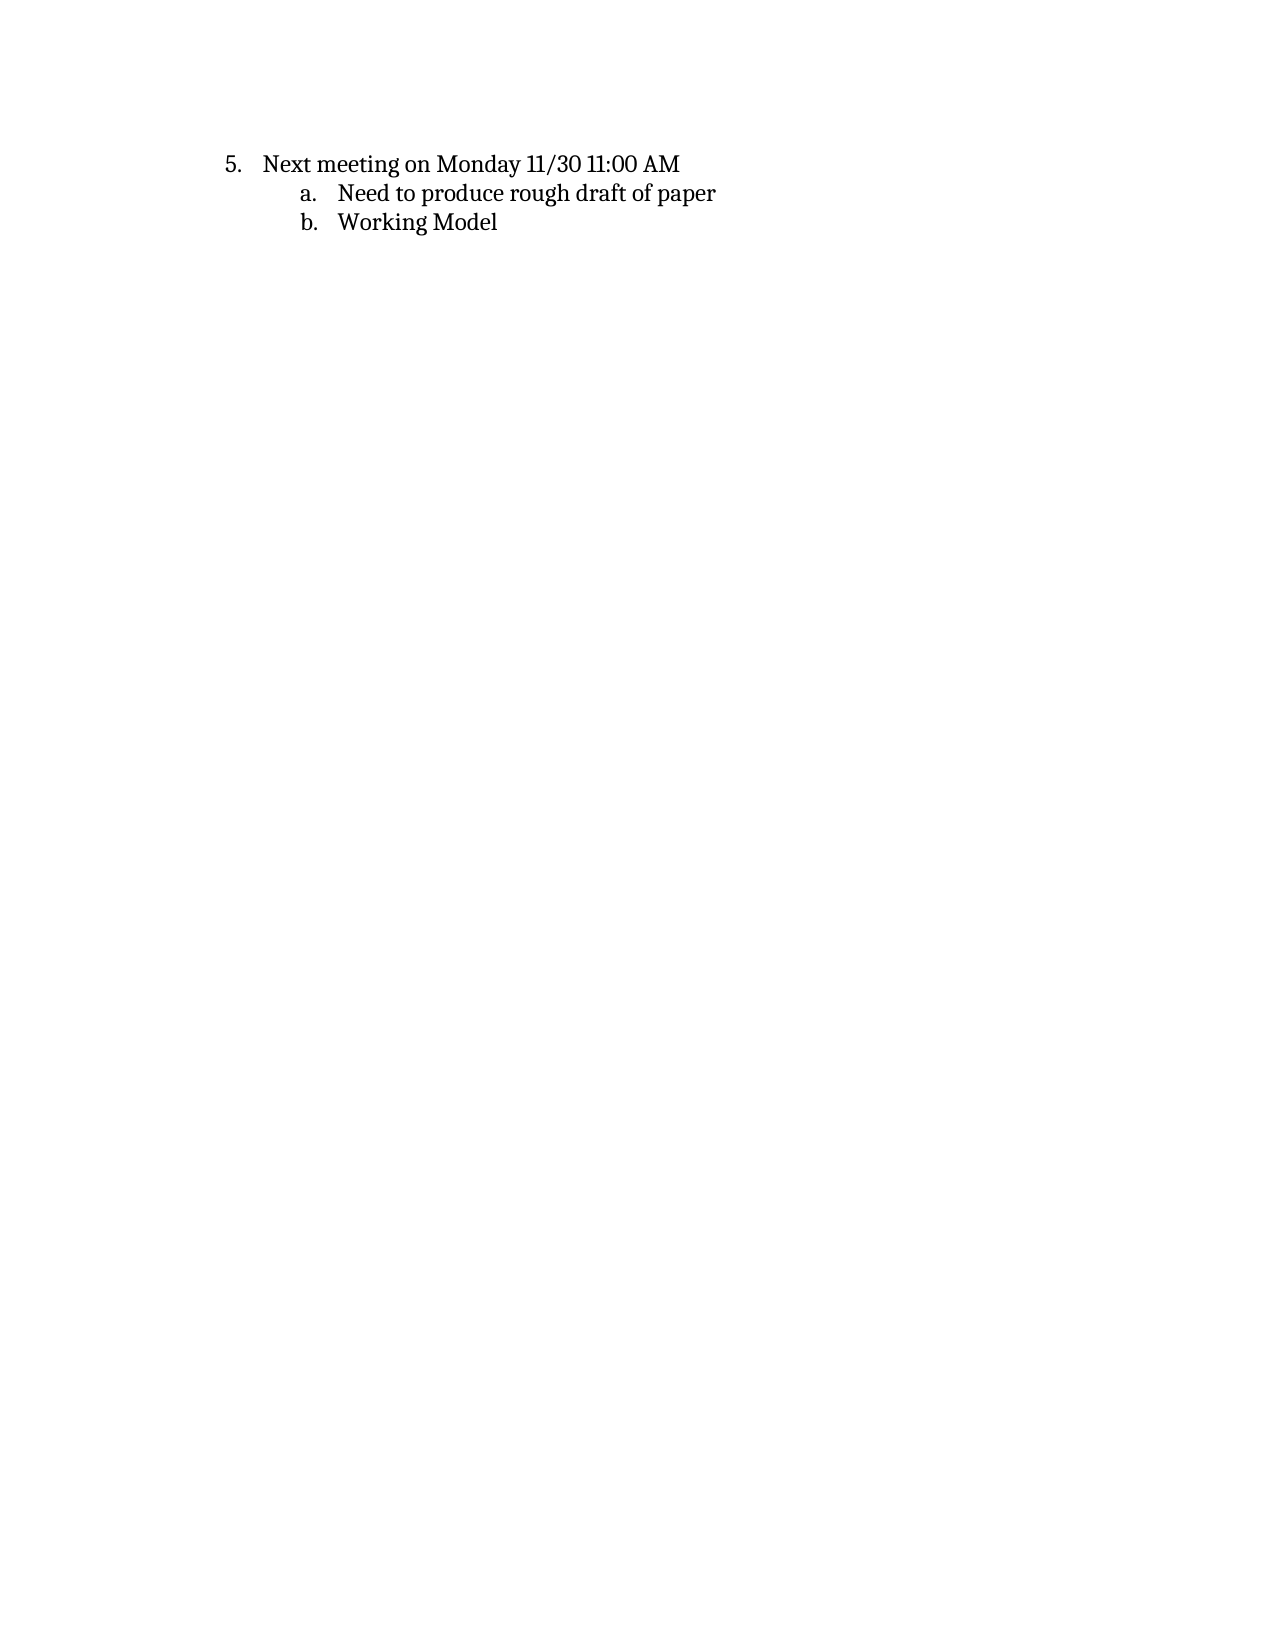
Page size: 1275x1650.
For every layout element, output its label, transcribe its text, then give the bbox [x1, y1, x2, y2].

list Next meeting on Monday 11/30 11:00 AM [225, 150, 1087, 179]
list Need to produce rough draft of paper [300, 179, 1087, 207]
list Working Model [300, 207, 1087, 236]
